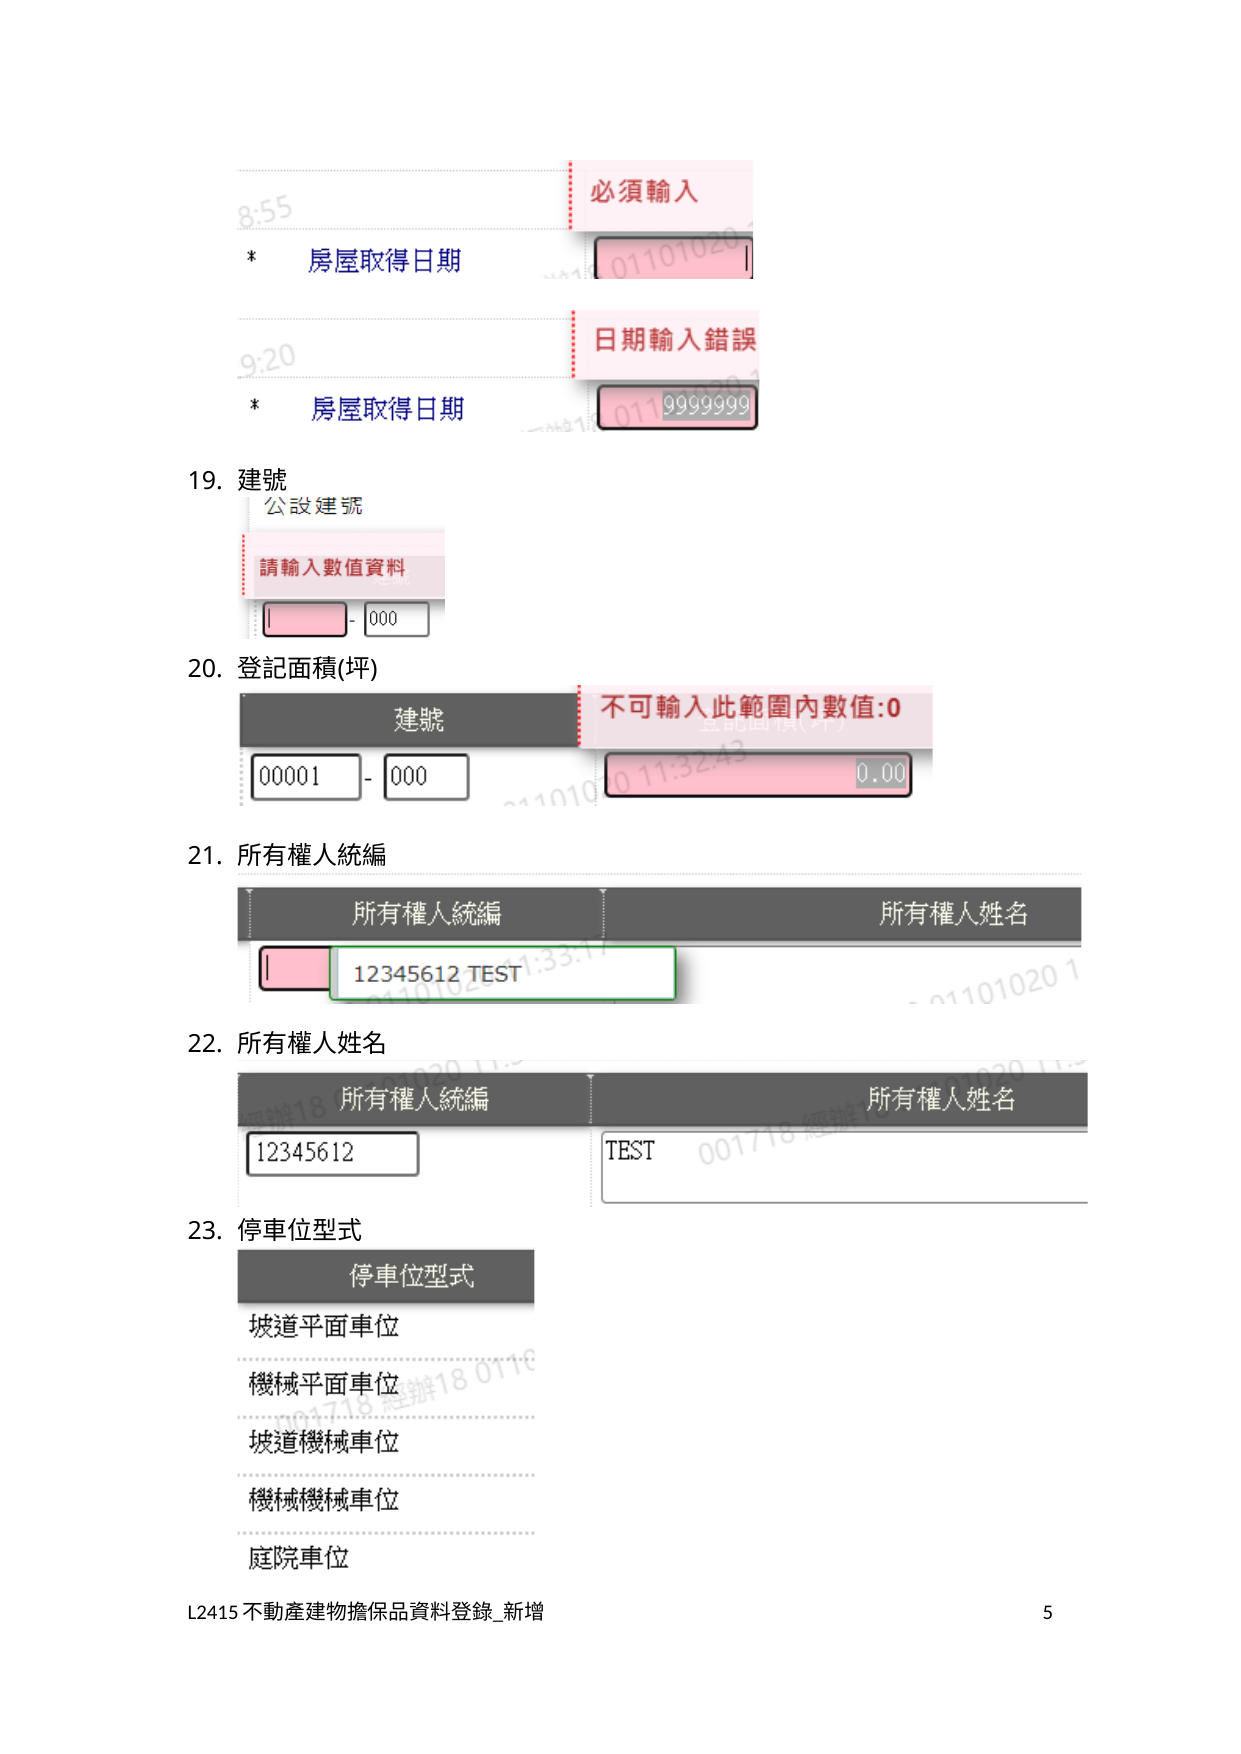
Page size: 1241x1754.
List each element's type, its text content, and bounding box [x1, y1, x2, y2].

picture [237, 1247, 535, 1582]
picture [237, 685, 933, 806]
list 所有權人姓名 [187, 1022, 1053, 1060]
picture [237, 872, 1082, 1004]
picture [237, 310, 760, 432]
list 所有權人統編 [187, 835, 1053, 872]
picture [237, 1060, 1088, 1207]
picture [237, 497, 445, 639]
list 登記面積(坪) [187, 647, 1053, 685]
list 建號 [187, 460, 1053, 497]
list 停車位型式 [187, 1210, 1053, 1247]
picture [237, 160, 754, 279]
